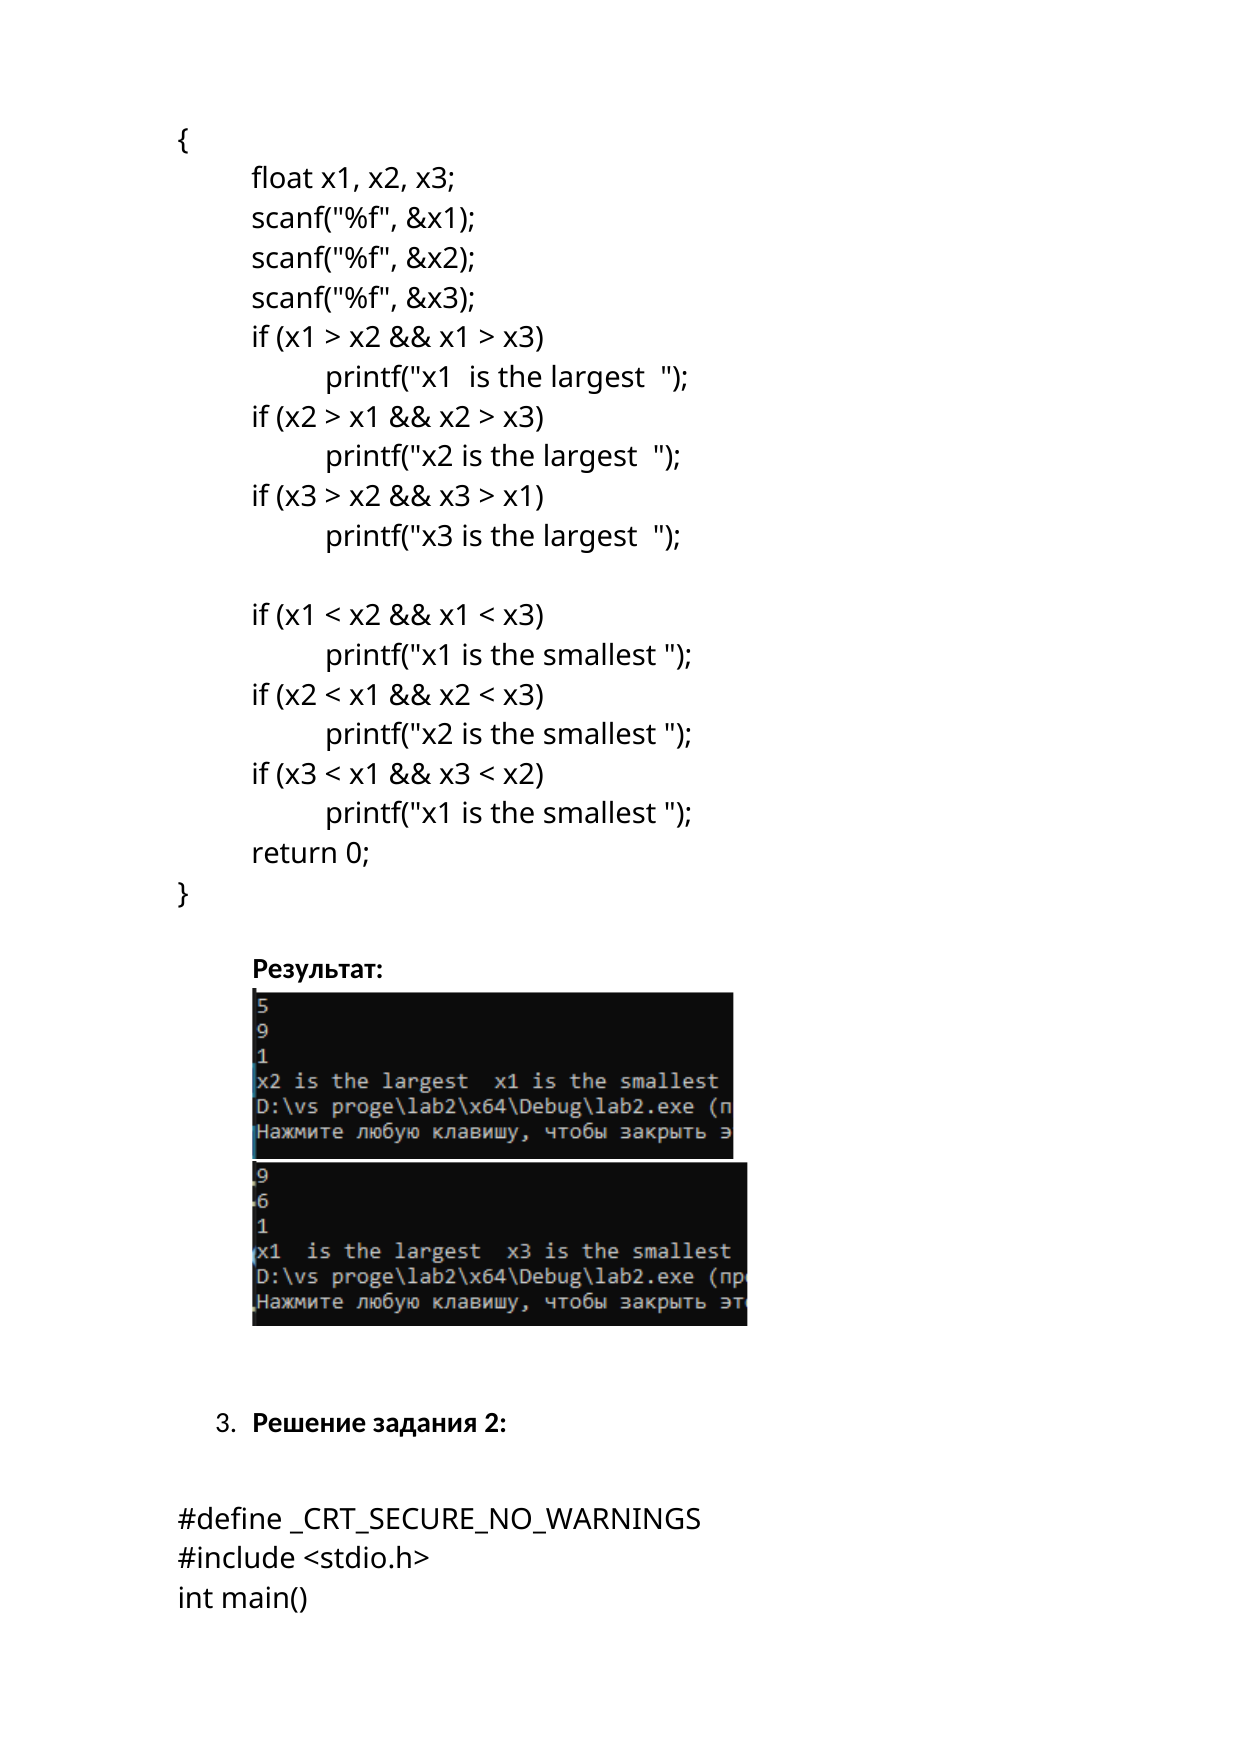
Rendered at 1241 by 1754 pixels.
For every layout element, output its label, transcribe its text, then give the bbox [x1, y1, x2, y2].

text #define _CRT_SECURE_NO_WARNINGS [177, 1498, 1152, 1538]
text } [177, 872, 1152, 912]
text int main() [177, 1577, 1152, 1617]
picture [252, 988, 734, 1159]
text scanf("%f", &x1); [177, 197, 1152, 237]
picture [252, 1161, 748, 1326]
text printf("x3 is the largest "); [177, 515, 1152, 555]
list Решение задания 2: [215, 1404, 1152, 1440]
text if (x3 > x2 && x3 > x1) [177, 475, 1152, 515]
text #include <stdio.h> [177, 1538, 1152, 1577]
text if (x1 < x2 && x1 < x3) [177, 594, 1152, 634]
text scanf("%f", &x3); [177, 277, 1152, 317]
text printf("x1 is the smallest "); [177, 634, 1152, 674]
text printf("x1 is the largest "); [177, 356, 1152, 396]
text if (x2 < x1 && x2 < x3) [177, 674, 1152, 713]
text if (x1 > x2 && x1 > x3) [177, 317, 1152, 356]
text scanf("%f", &x2); [177, 237, 1152, 277]
text if (x2 > x1 && x2 > x3) [177, 396, 1152, 436]
text printf("x1 is the smallest "); [177, 793, 1152, 832]
text { [177, 118, 1152, 158]
text return 0; [177, 832, 1152, 872]
text float x1, x2, x3; [177, 158, 1152, 197]
text printf("x2 is the smallest "); [177, 713, 1152, 753]
text printf("x2 is the largest "); [177, 436, 1152, 475]
text if (x3 < x1 && x3 < x2) [177, 753, 1152, 793]
list Результат: [252, 950, 1152, 986]
